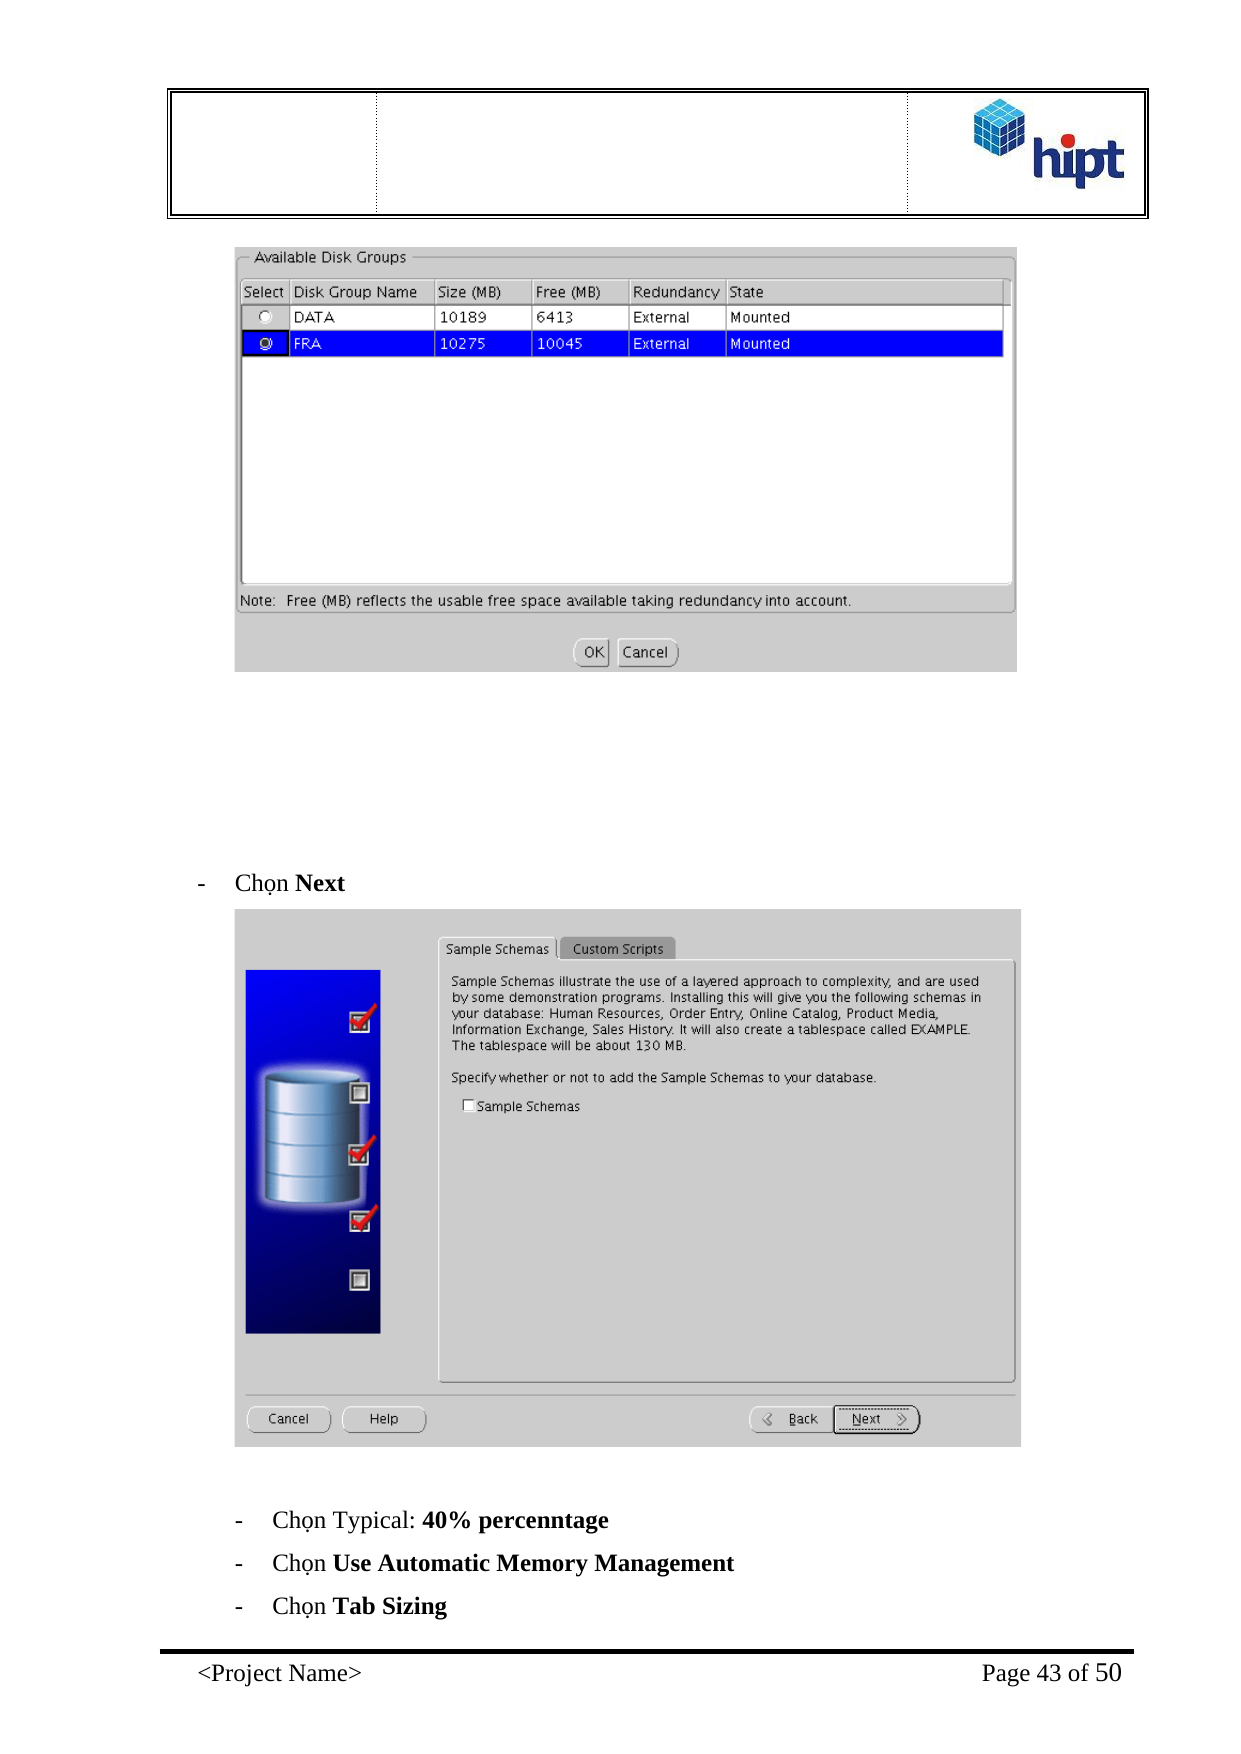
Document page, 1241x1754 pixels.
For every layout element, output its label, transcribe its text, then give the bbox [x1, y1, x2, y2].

picture [973, 98, 1126, 190]
list Chọn Use Automatic Memory Management [234, 1548, 1134, 1577]
picture [234, 909, 1022, 1447]
list Chọn Typical: 40% percenntage [234, 1505, 1134, 1534]
list Chọn Tab Sizing [234, 1591, 1134, 1620]
picture [234, 247, 1017, 672]
list Chọn Next [197, 868, 1134, 897]
